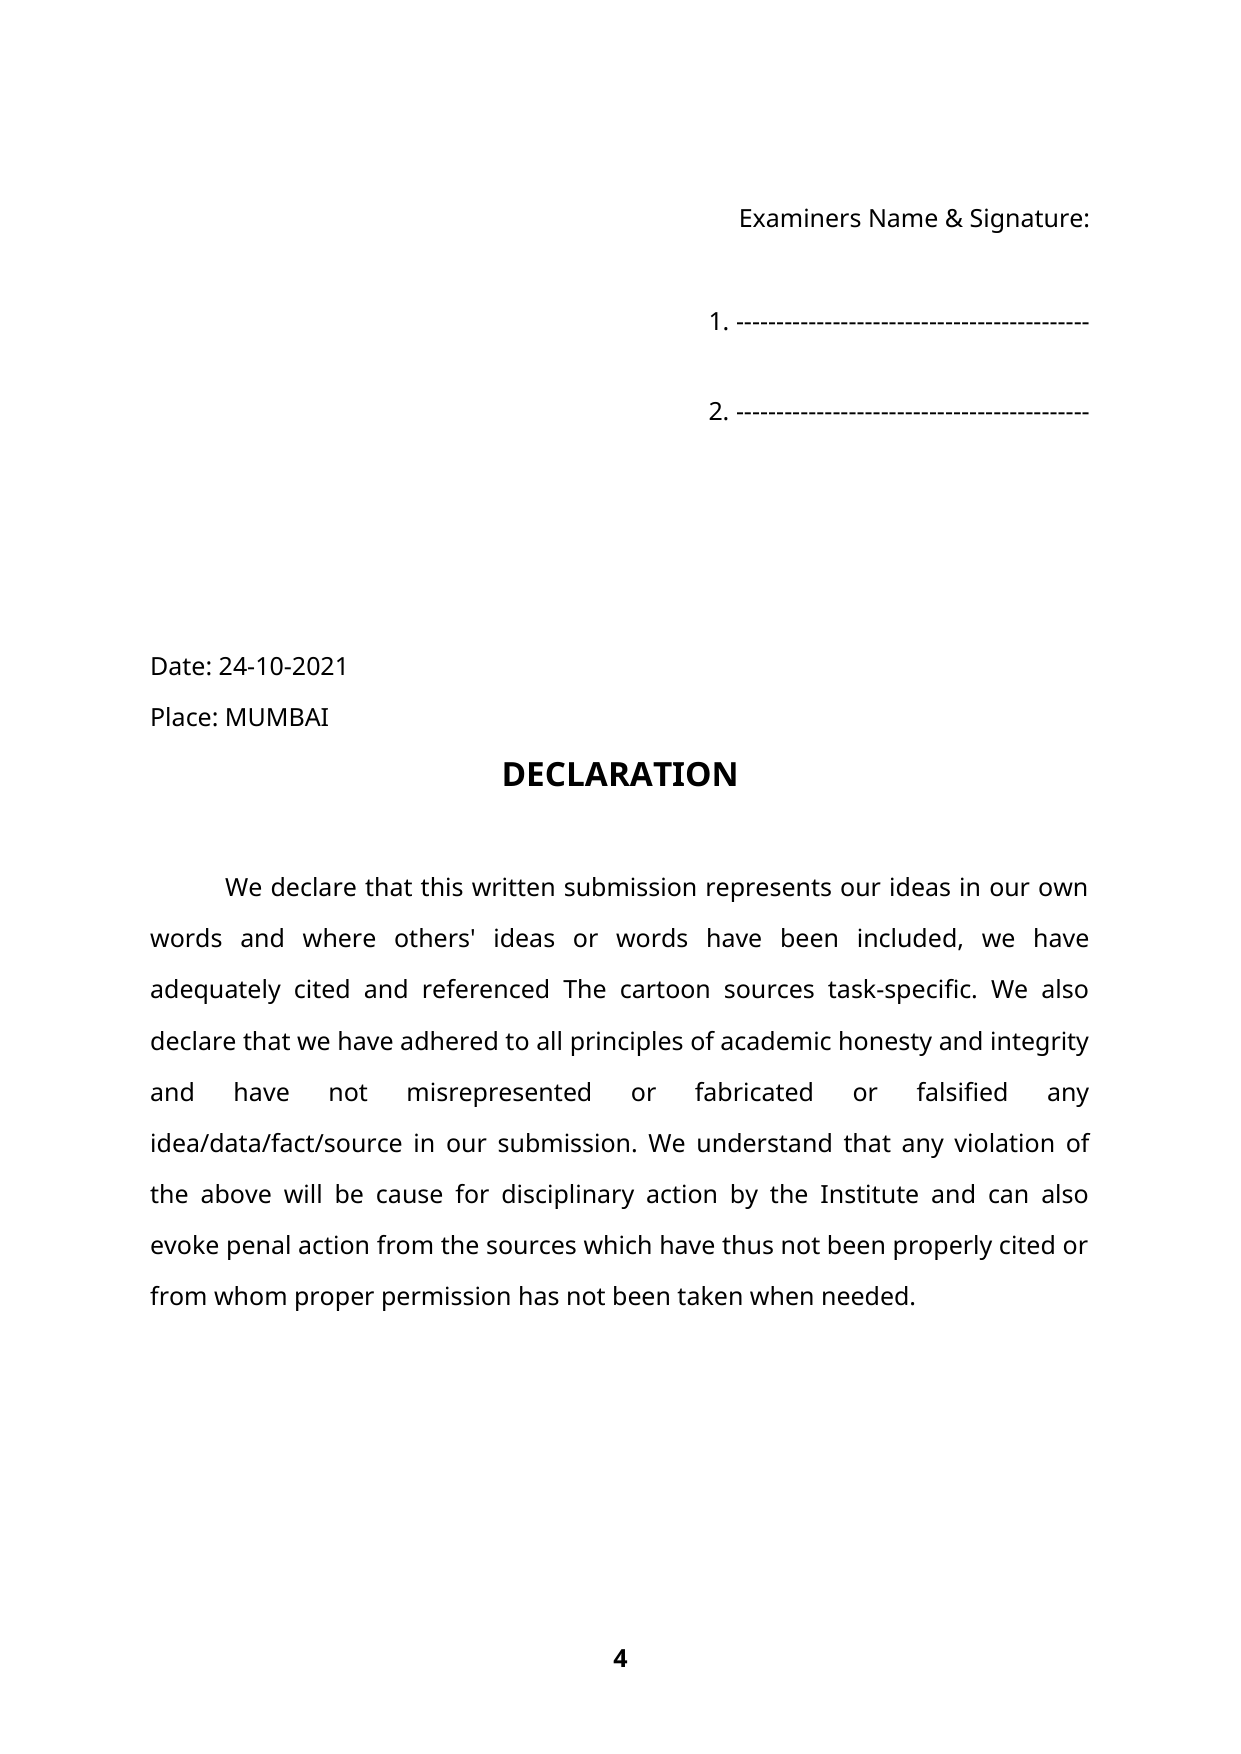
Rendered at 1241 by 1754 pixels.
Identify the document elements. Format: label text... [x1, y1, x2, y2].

text Place: MUMBAI [150, 700, 1090, 734]
text Date: 24-10-2021 [150, 649, 1090, 683]
text 2. -------------------------------------------- [150, 394, 1090, 428]
text Examiners Name & Signature: [150, 201, 1090, 235]
text DECLARATION [150, 751, 1090, 796]
text 1. -------------------------------------------- [150, 303, 1090, 337]
text We declare that this written submission represents our ideas in our own words and where others' ideas or words have been included, we have adequately cited and referenced The cartoon sources task-specific. We also declare that we have adhered to all principles of academic honesty and integrity and have not misrepresented or fabricated or falsified any idea/data/fact/source in our submission. We understand that any violation of the above will be cause for disciplinary action by the Institute and can also evoke penal action from the sources which have thus not been properly cited or from whom proper permission has not been taken when needed. [150, 870, 1090, 1312]
